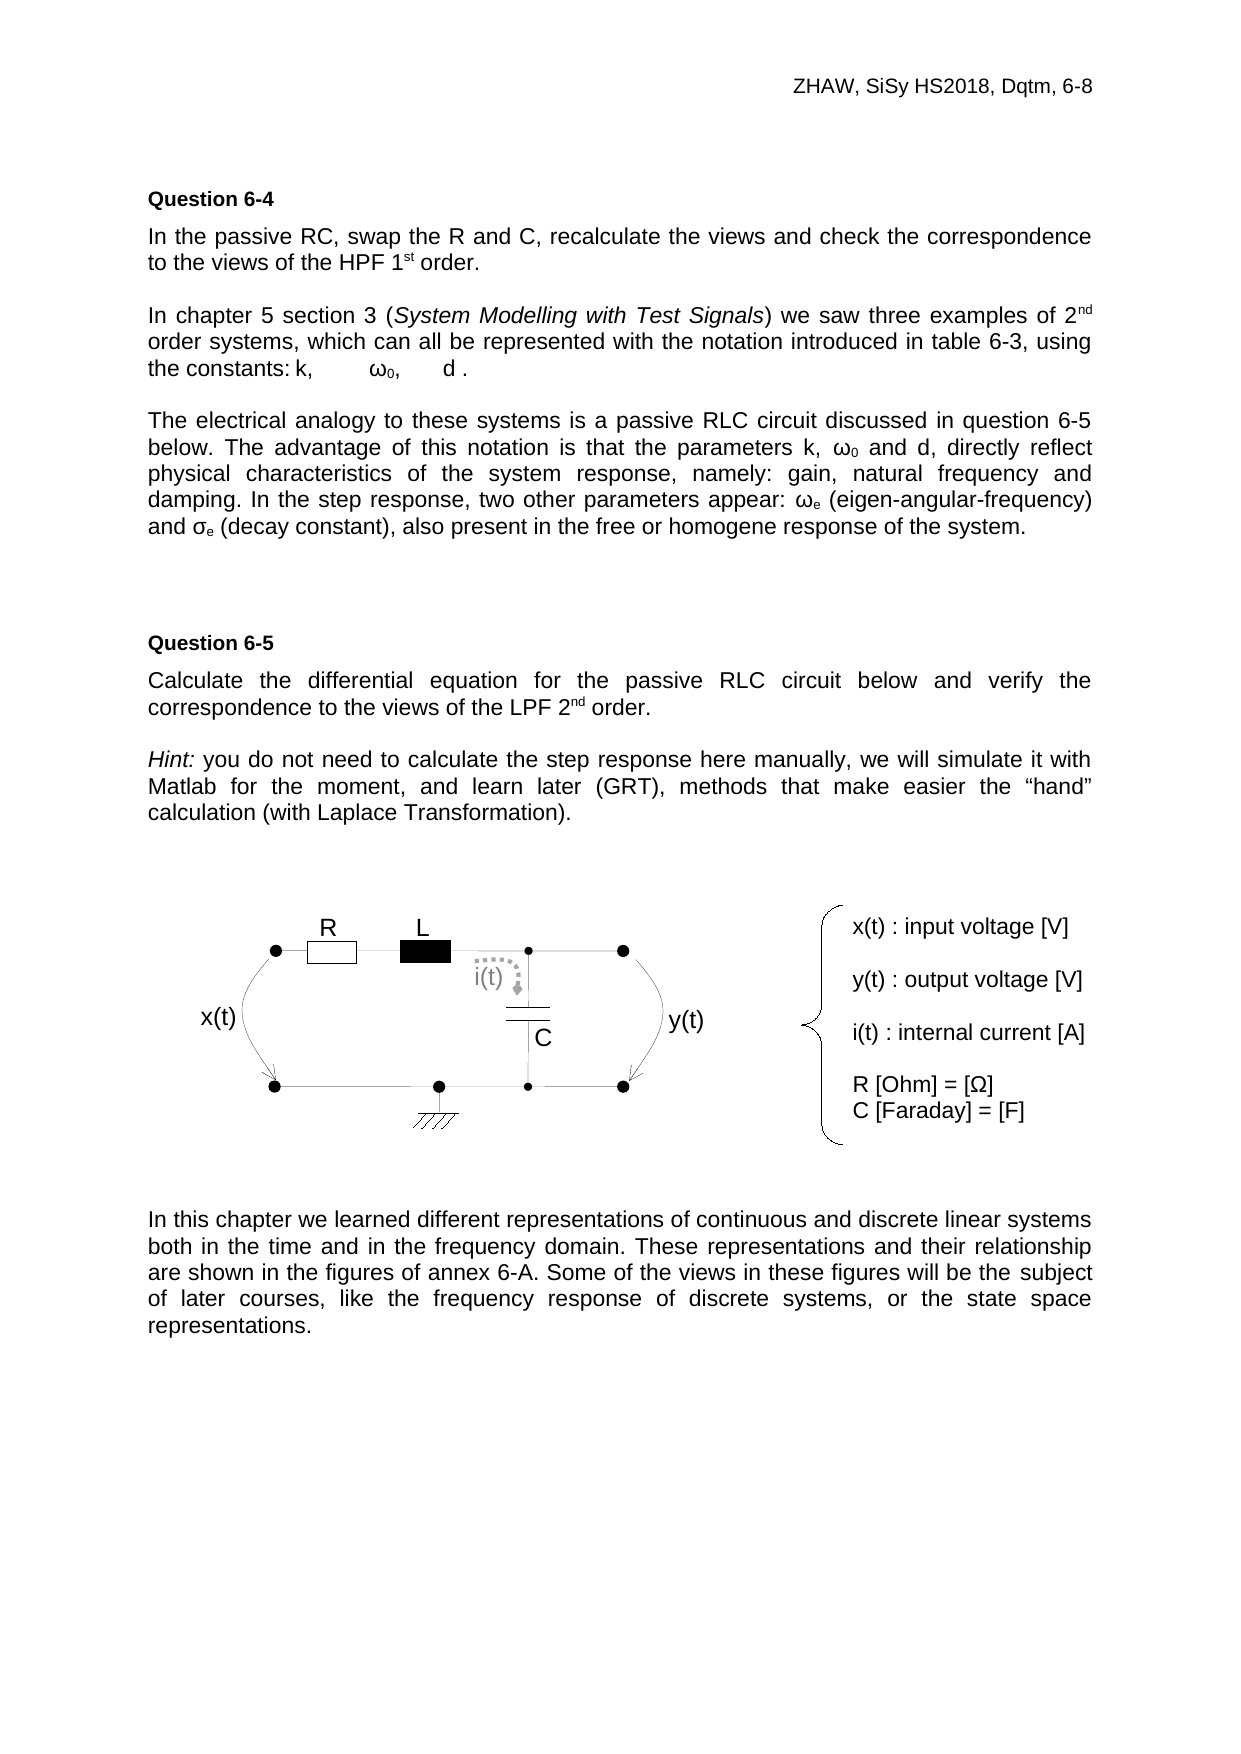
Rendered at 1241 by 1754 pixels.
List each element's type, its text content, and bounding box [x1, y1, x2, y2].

text Hint: you do not need to calculate the step response here manually, we will simulate it with Matlab for the moment, and learn later (GRT), methods that make easier the “hand” calculation (with Laplace Transformation). [148, 746, 1093, 825]
text Question 6-5 [148, 631, 1093, 655]
text In chapter 5 section 3 (System Modelling with Test Signals) we saw three examples of 2nd order systems, which can all be represented with the notation introduced in table 6-3, using the constants: k, ω0, d . [148, 302, 1093, 381]
text The electrical analogy to these systems is a passive RLC circuit discussed in question 6-5 below. The advantage of this notation is that the parameters k, ω0 and d, directly reflect physical characteristics of the system response, namely: gain, natural frequency and damping. In the step response, two other parameters appear: ωe (eigen-angular-frequency) and σe (decay constant), also present in the free or homogene response of the system. [148, 407, 1093, 539]
text In the passive RC, swap the R and C, recalculate the views and check the correspondence to the views of the HPF 1st order. [148, 223, 1093, 276]
text In this chapter we learned different representations of continuous and discrete linear systems both in the time and in the frequency domain. These representations and their relationship are shown in the figures of annex 6-A. Some of the views in these figures will be the subject of later courses, like the frequency response of discrete systems, or the state space representations. [148, 1206, 1093, 1338]
text Calculate the differential equation for the passive RLC circuit below and verify the correspondence to the views of the LPF 2nd order. [148, 667, 1093, 720]
text Question 6-4 [148, 186, 1093, 210]
